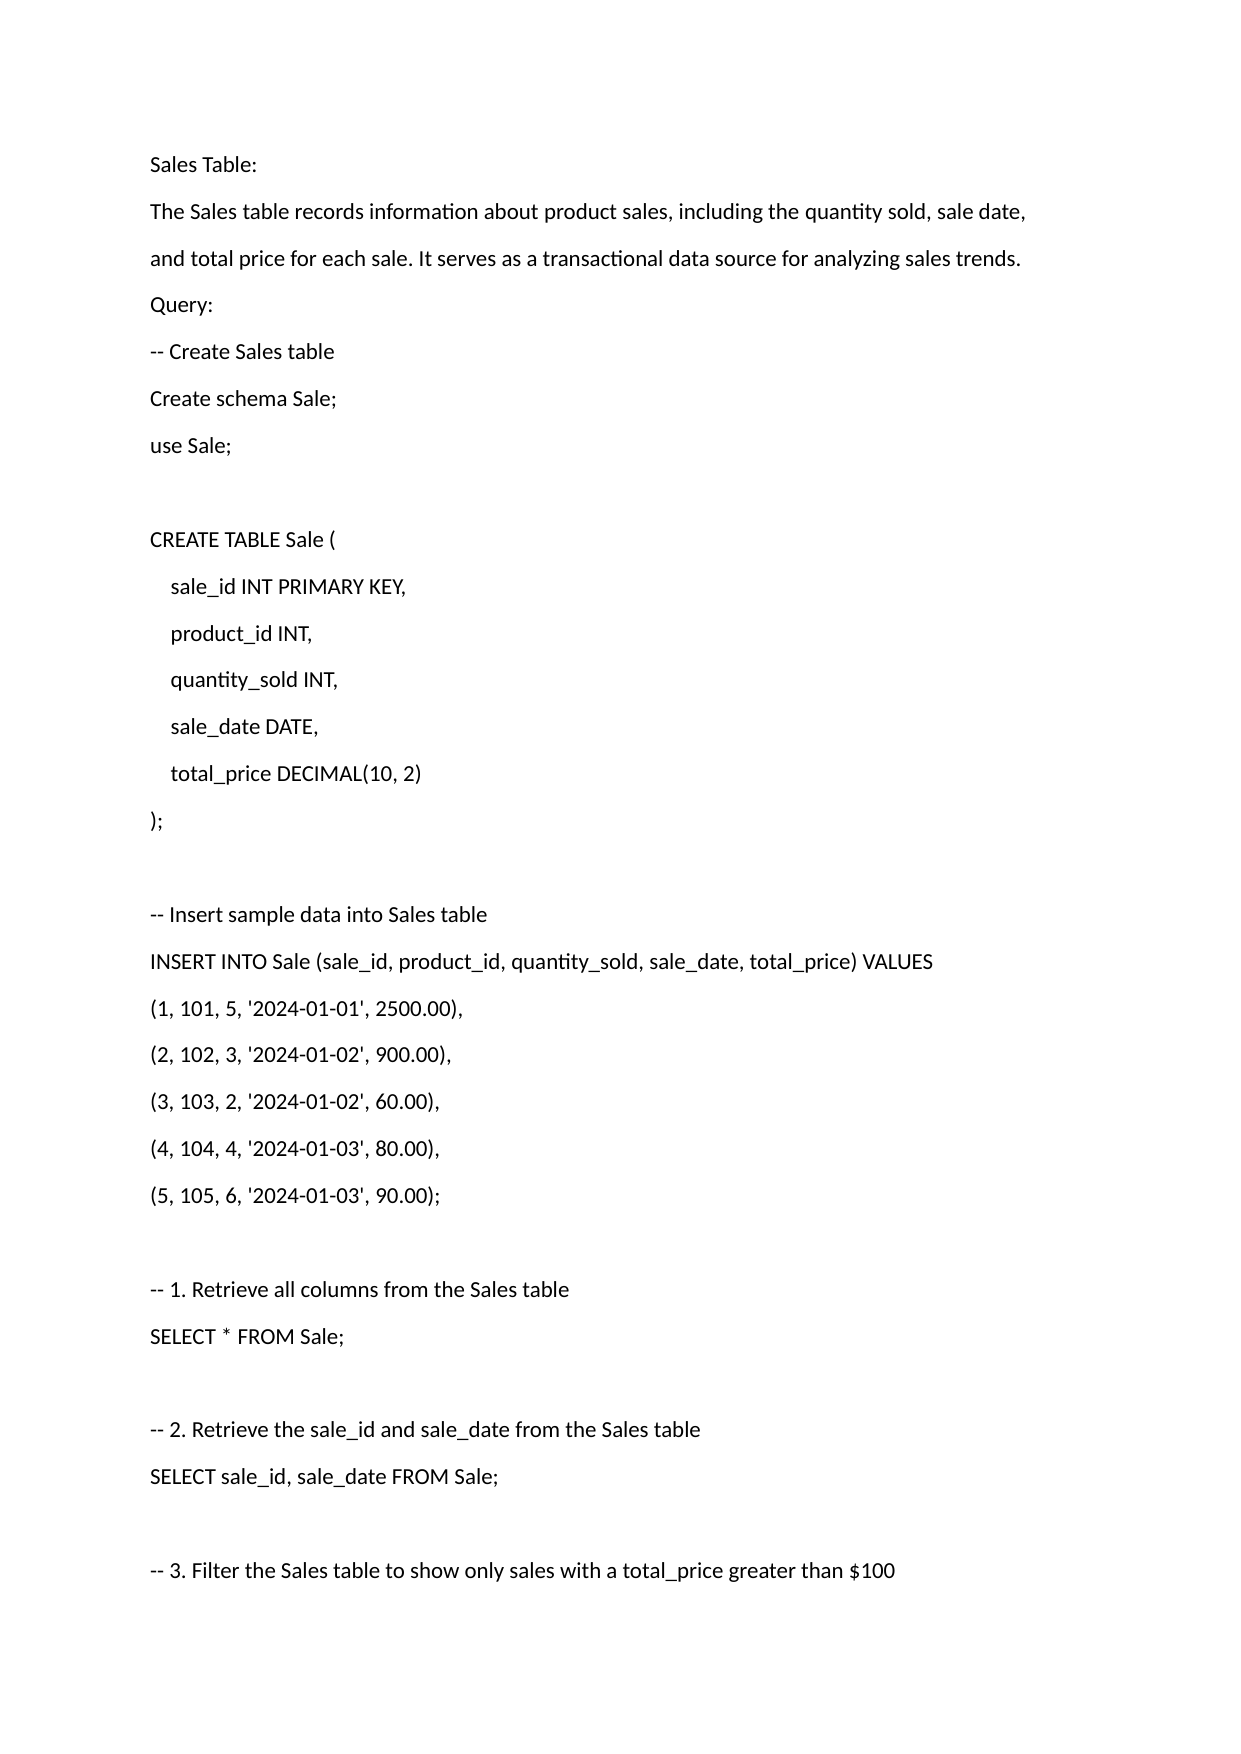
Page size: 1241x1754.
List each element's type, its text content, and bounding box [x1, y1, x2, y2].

text -- 1. Retrieve all columns from the Sales table [150, 1275, 1090, 1303]
text (3, 103, 2, '2024-01-02', 60.00), [150, 1087, 1090, 1116]
text -- Create Sales table [150, 337, 1090, 366]
text and total price for each sale. It serves as a transactional data source for analyzing sales trends. [150, 244, 1090, 272]
text sale_id INT PRIMARY KEY, [150, 572, 1090, 600]
text use Sale; [150, 431, 1090, 459]
text product_id INT, [150, 619, 1090, 647]
text SELECT sale_id, sale_date FROM Sale; [150, 1462, 1090, 1491]
text -- 3. Filter the Sales table to show only sales with a total_price greater than $100 [150, 1556, 1090, 1584]
text INSERT INTO Sale (sale_id, product_id, quantity_sold, sale_date, total_price) VALUES [150, 947, 1090, 975]
text (5, 105, 6, '2024-01-03', 90.00); [150, 1181, 1090, 1209]
text total_price DECIMAL(10, 2) [150, 759, 1090, 787]
text (2, 102, 3, '2024-01-02', 900.00), [150, 1041, 1090, 1069]
text -- 2. Retrieve the sale_id and sale_date from the Sales table [150, 1416, 1090, 1444]
text quantity_sold INT, [150, 666, 1090, 694]
text CREATE TABLE Sale ( [150, 525, 1090, 553]
text Query: [150, 291, 1090, 319]
text (4, 104, 4, '2024-01-03', 80.00), [150, 1134, 1090, 1162]
text SELECT * FROM Sale; [150, 1322, 1090, 1350]
text ); [150, 806, 1090, 834]
text Sales Table: [150, 150, 1090, 178]
text (1, 101, 5, '2024-01-01', 2500.00), [150, 994, 1090, 1022]
text Create schema Sale; [150, 384, 1090, 412]
text sale_date DATE, [150, 712, 1090, 741]
text -- Insert sample data into Sales table [150, 900, 1090, 928]
text The Sales table records information about product sales, including the quantity sold, sale date, [150, 197, 1090, 225]
